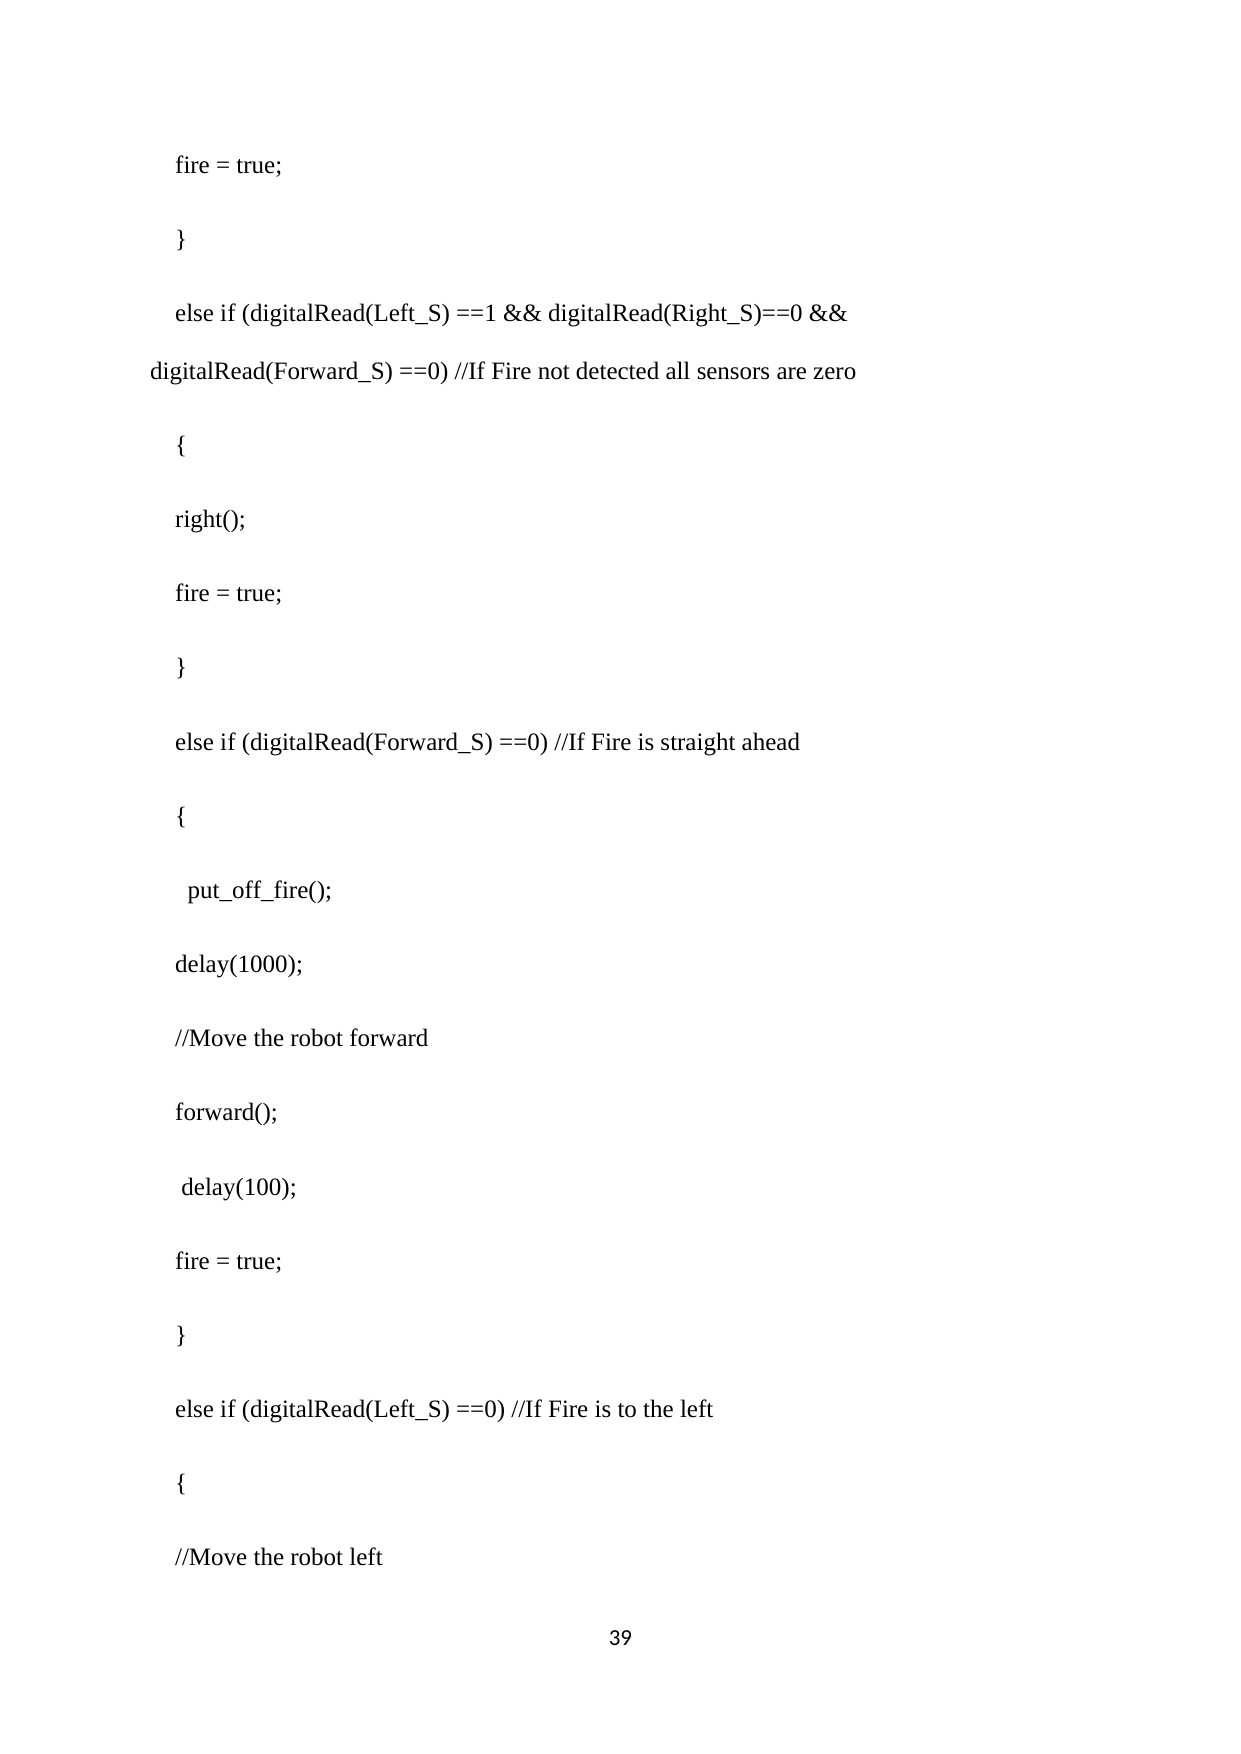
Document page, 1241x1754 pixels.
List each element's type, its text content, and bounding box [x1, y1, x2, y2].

text fire = true; [150, 578, 1090, 607]
text fire = true; [150, 150, 1090, 179]
text put_off_fire(); [150, 875, 1090, 904]
text { [150, 430, 1090, 459]
text forward(); [150, 1097, 1090, 1126]
text } [150, 652, 1090, 681]
text } [150, 224, 1090, 253]
text { [150, 801, 1090, 829]
text right(); [150, 504, 1090, 533]
text delay(100); [150, 1172, 1090, 1200]
text //Move the robot left [150, 1542, 1090, 1571]
text { [150, 1468, 1090, 1497]
text } [150, 1320, 1090, 1349]
text else if (digitalRead(Left_S) ==1 && digitalRead(Right_S)==0 && digitalRead(Forward_S) ==0) //If Fire not detected all sensors are zero [150, 298, 1090, 384]
text delay(1000); [150, 949, 1090, 978]
text else if (digitalRead(Left_S) ==0) //If Fire is to the left [150, 1394, 1090, 1423]
text else if (digitalRead(Forward_S) ==0) //If Fire is straight ahead [150, 727, 1090, 755]
text fire = true; [150, 1246, 1090, 1274]
text //Move the robot forward [150, 1023, 1090, 1052]
